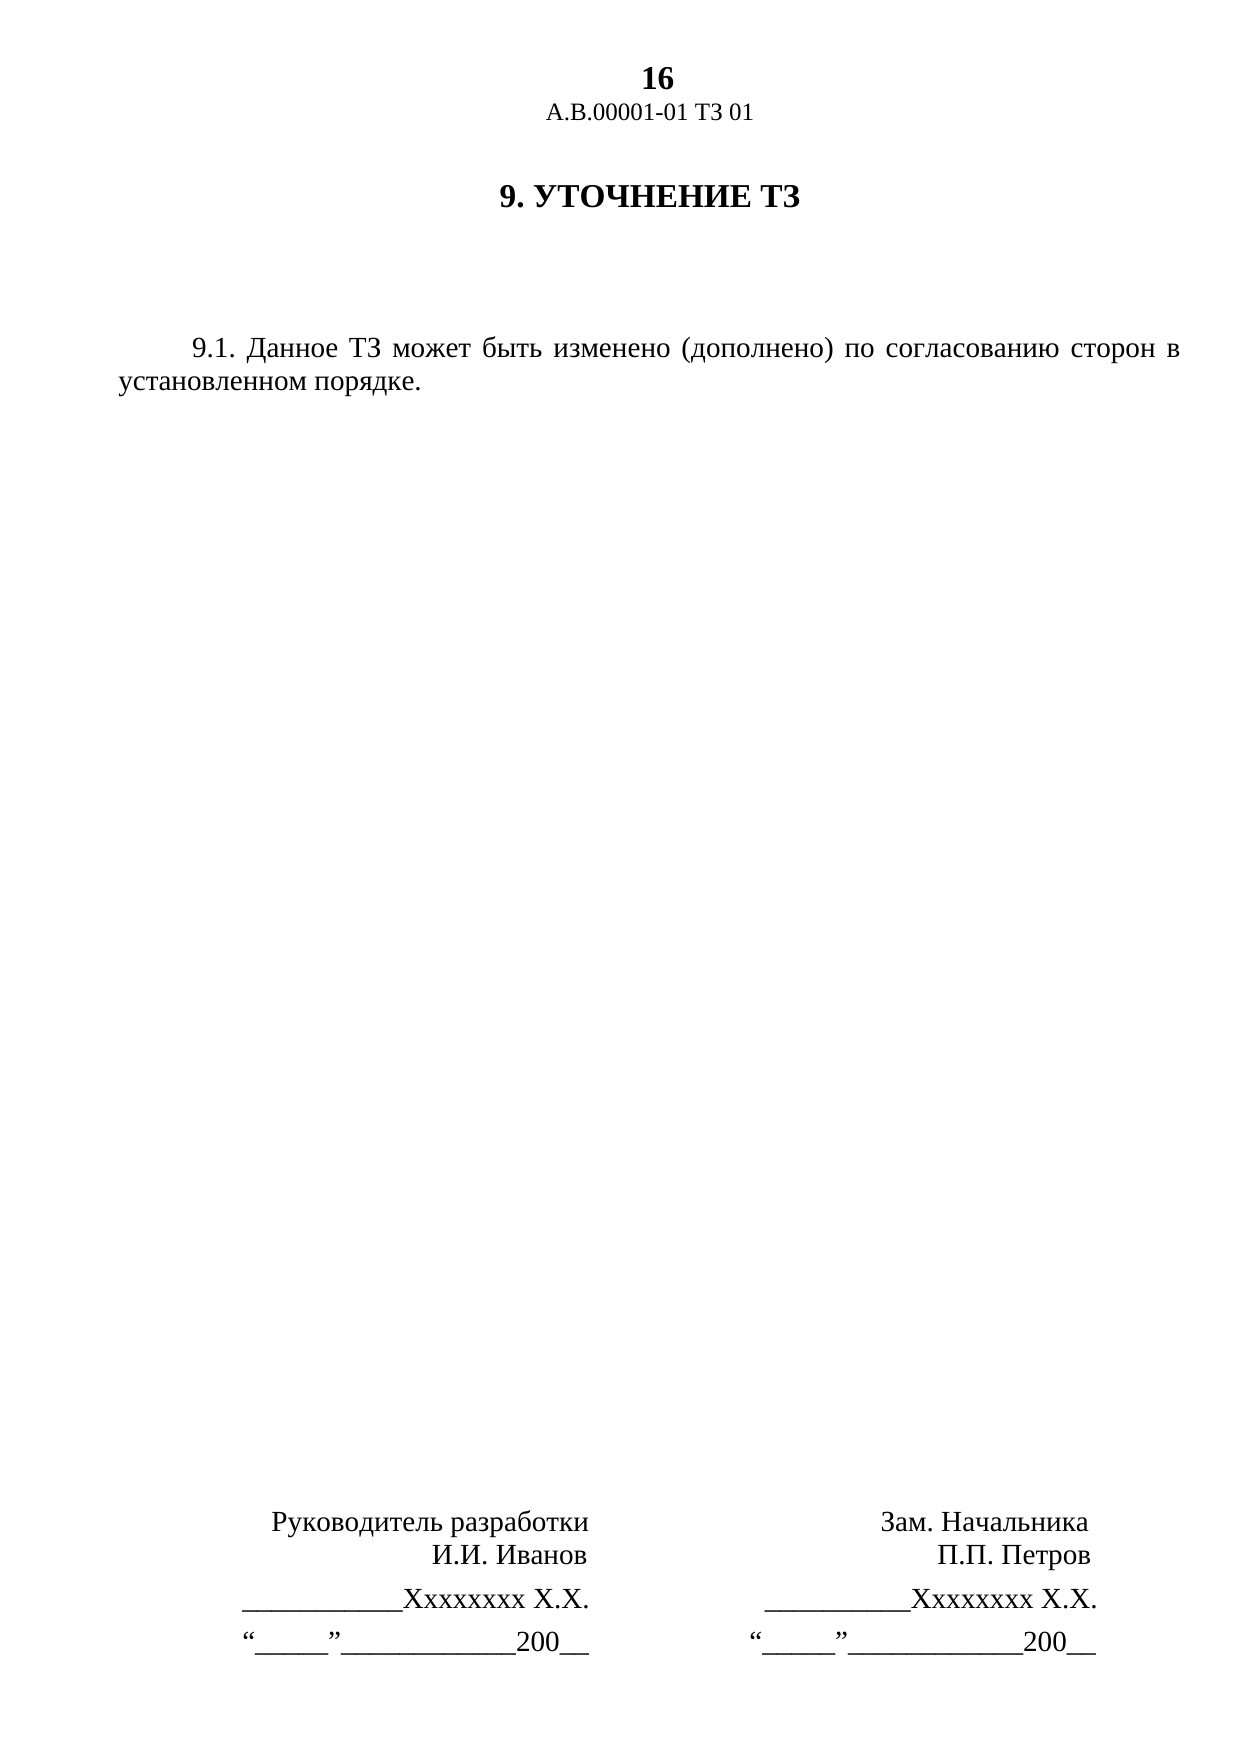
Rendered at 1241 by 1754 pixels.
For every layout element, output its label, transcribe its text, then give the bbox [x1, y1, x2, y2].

text 9.1. Данное ТЗ может быть изменено (дополнено) по согласованию сторон в установленном порядке. [118, 330, 1181, 397]
subtitle уточнение тз [118, 176, 1181, 215]
table_header Руководитель разработки Зам. Начальника [231, 1504, 1145, 1537]
table_cell ___________Хххххххх Х.Х. __________Хххххххх Х.Х. [231, 1571, 1145, 1624]
table_cell И.И. Иванов П.П. Петров [231, 1537, 1145, 1571]
table_cell “_____”____________200__ “_____”____________200__ [231, 1624, 1145, 1658]
